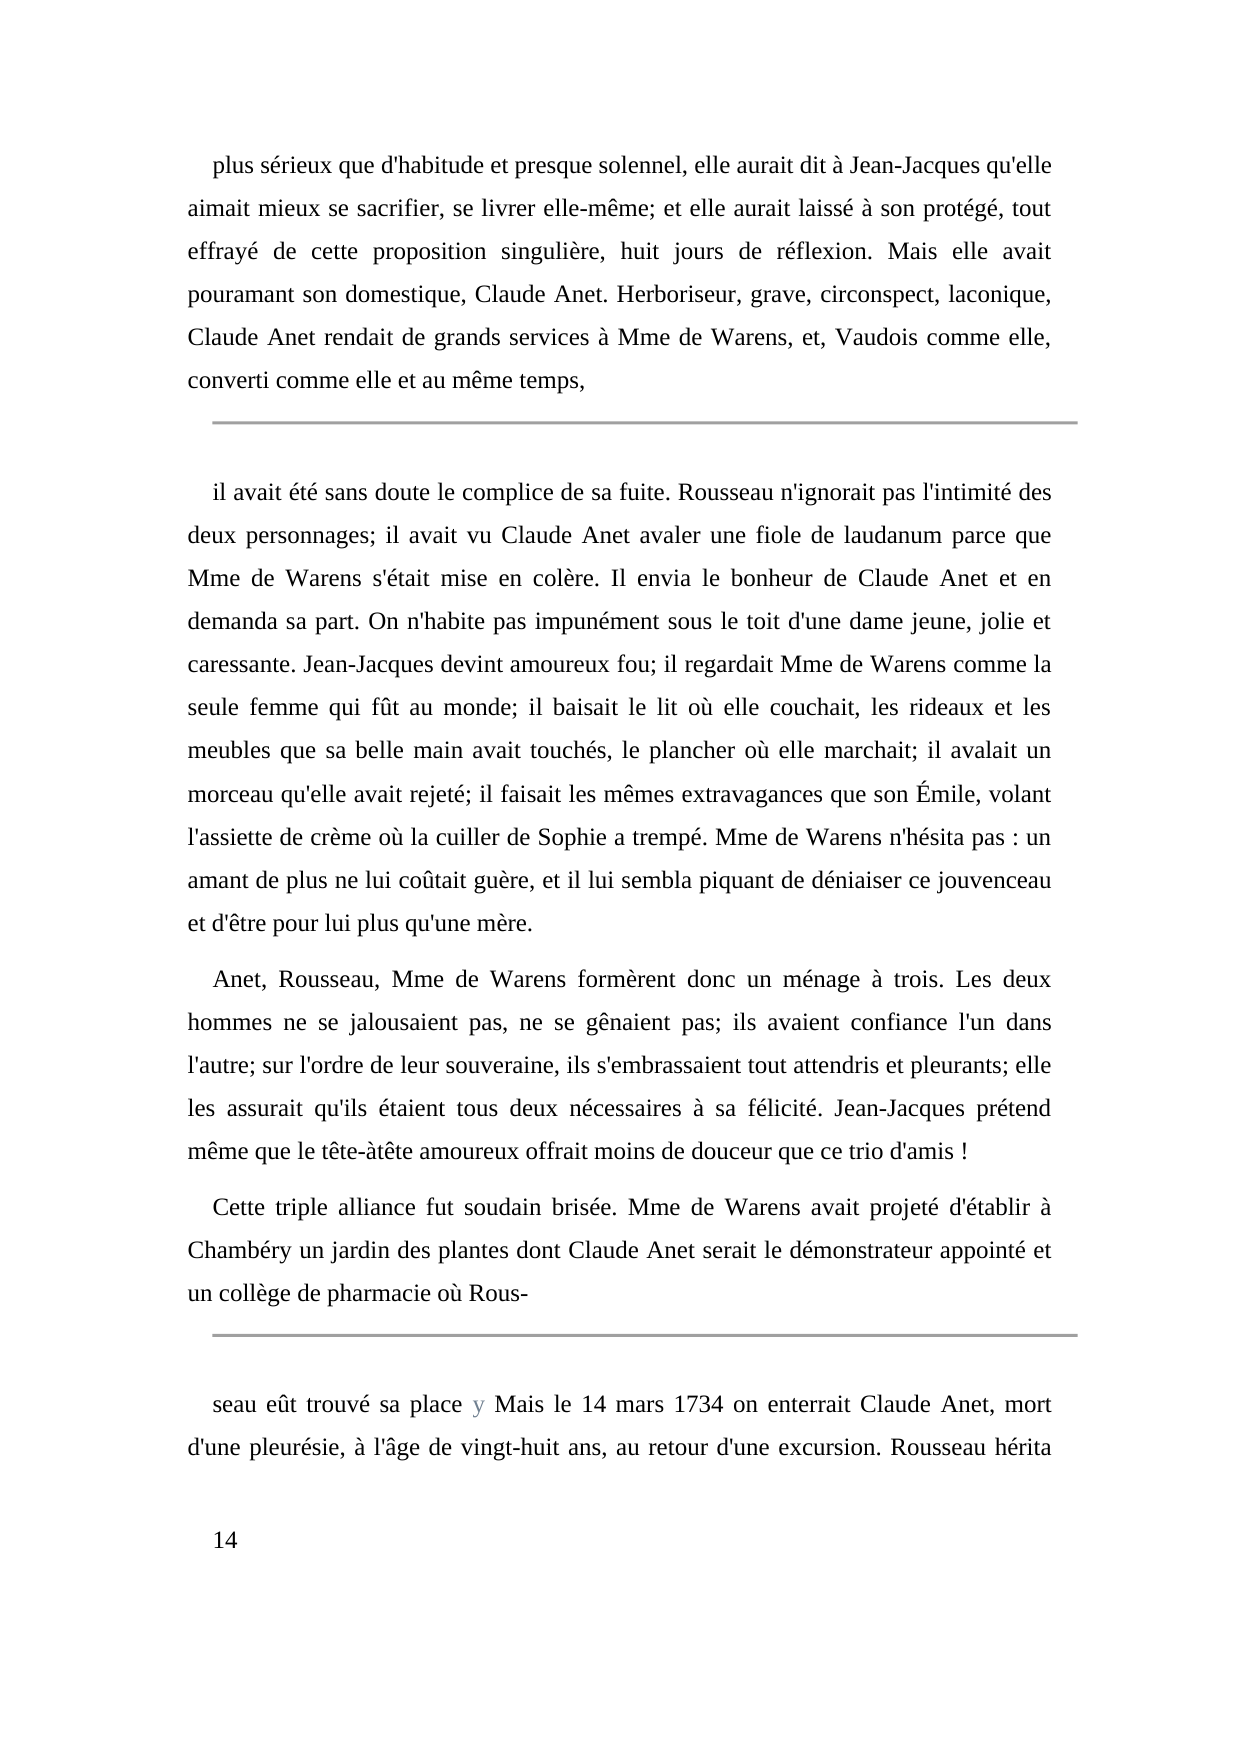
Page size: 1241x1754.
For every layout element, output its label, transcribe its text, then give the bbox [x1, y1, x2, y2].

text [187, 1389, 1053, 1461]
text plus sérieux que d'habitude et presque solennel, elle aurait dit à Jean-Jacques qu'elle aimait mieux se sacrifier, se livrer elle-même; et elle aurait laissé à son protégé, tout effrayé de cette proposition singulière, huit jours de réflexion. Mais elle avait pouramant son domestique, Claude Anet. Herboriseur, grave, circonspect, laconique, Claude Anet rendait de grands services à Mme de Warens, et, Vaudois comme elle, converti comme elle et au même temps, [187, 150, 1053, 394]
text Anet, Rousseau, Mme de Warens formèrent donc un ménage à trois. Les deux hommes ne se jalousaient pas, ne se gênaient pas; ils avaient confiance l'un dans l'autre; sur l'ordre de leur souveraine, ils s'embrassaient tout attendris et pleurants; elle les assurait qu'ils étaient tous deux nécessaires à sa félicité. Jean-Jacques prétend même que le tête-àtête amoureux offrait moins de douceur que ce trio d'amis ! [187, 964, 1053, 1165]
text Cette triple alliance fut soudain brisée. Mme de Warens avait projeté d'établir à Chambéry un jardin des plantes dont Claude Anet serait le démonstrateur appointé et un collège de pharmacie où Rous- [187, 1192, 1053, 1307]
text il avait été sans doute le complice de sa fuite. Rousseau n'ignorait pas l'intimité des deux personnages; il avait vu Claude Anet avaler une fiole de laudanum parce que Mme de Warens s'était mise en colère. Il envia le bonheur de Claude Anet et en demanda sa part. On n'habite pas impunément sous le toit d'une dame jeune, jolie et caressante. Jean-Jacques devint amoureux fou; il regardait Mme de Warens comme la seule femme qui fût au monde; il baisait le lit où elle couchait, les rideaux et les meubles que sa belle main avait touchés, le plancher où elle marchait; il avalait un morceau qu'elle avait rejeté; il faisait les mêmes extravagances que son Émile, volant l'assiette de crème où la cuiller de Sophie a trempé. Mme de Warens n'hésita pas : un amant de plus ne lui coûtait guère, et il lui sembla piquant de déniaiser ce jouvenceau et d'être pour lui plus qu'une mère. [187, 477, 1053, 937]
